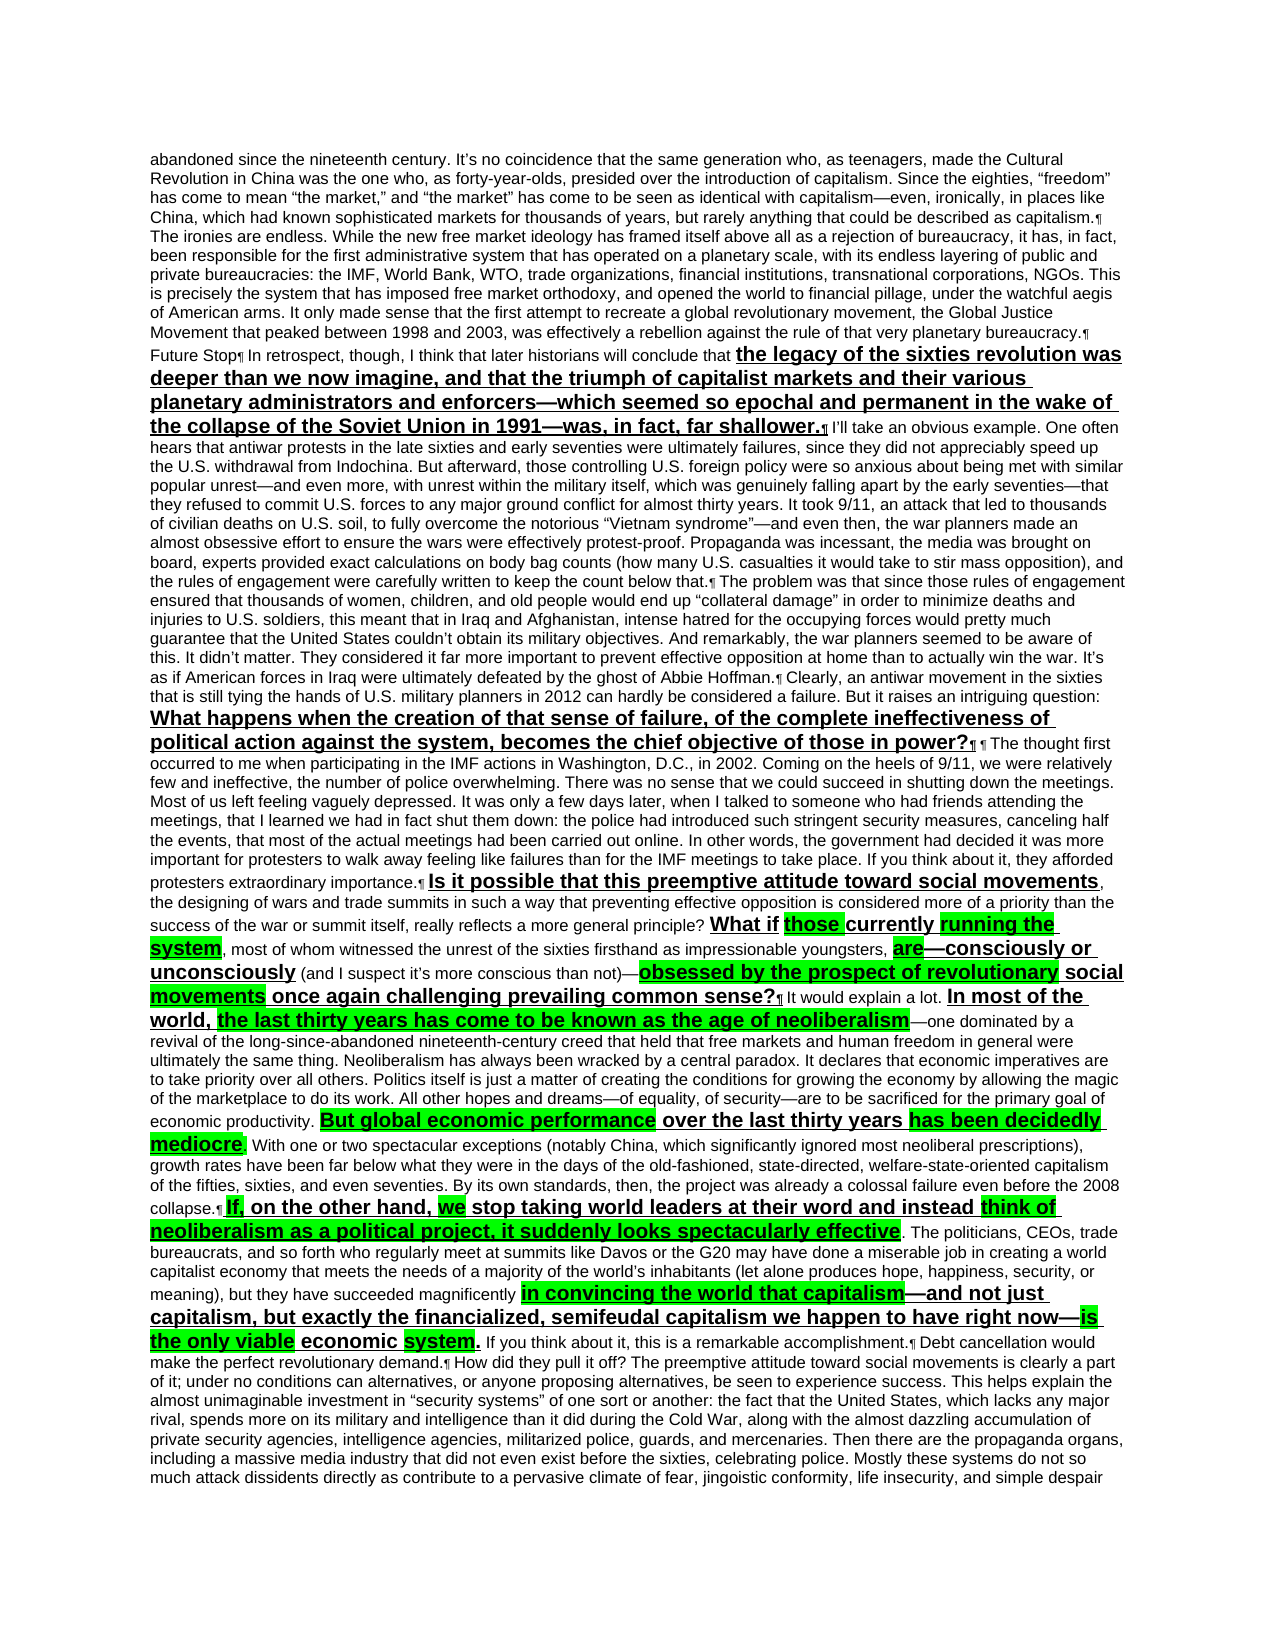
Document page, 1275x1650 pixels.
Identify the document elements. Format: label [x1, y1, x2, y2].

text [150, 150, 1125, 1487]
